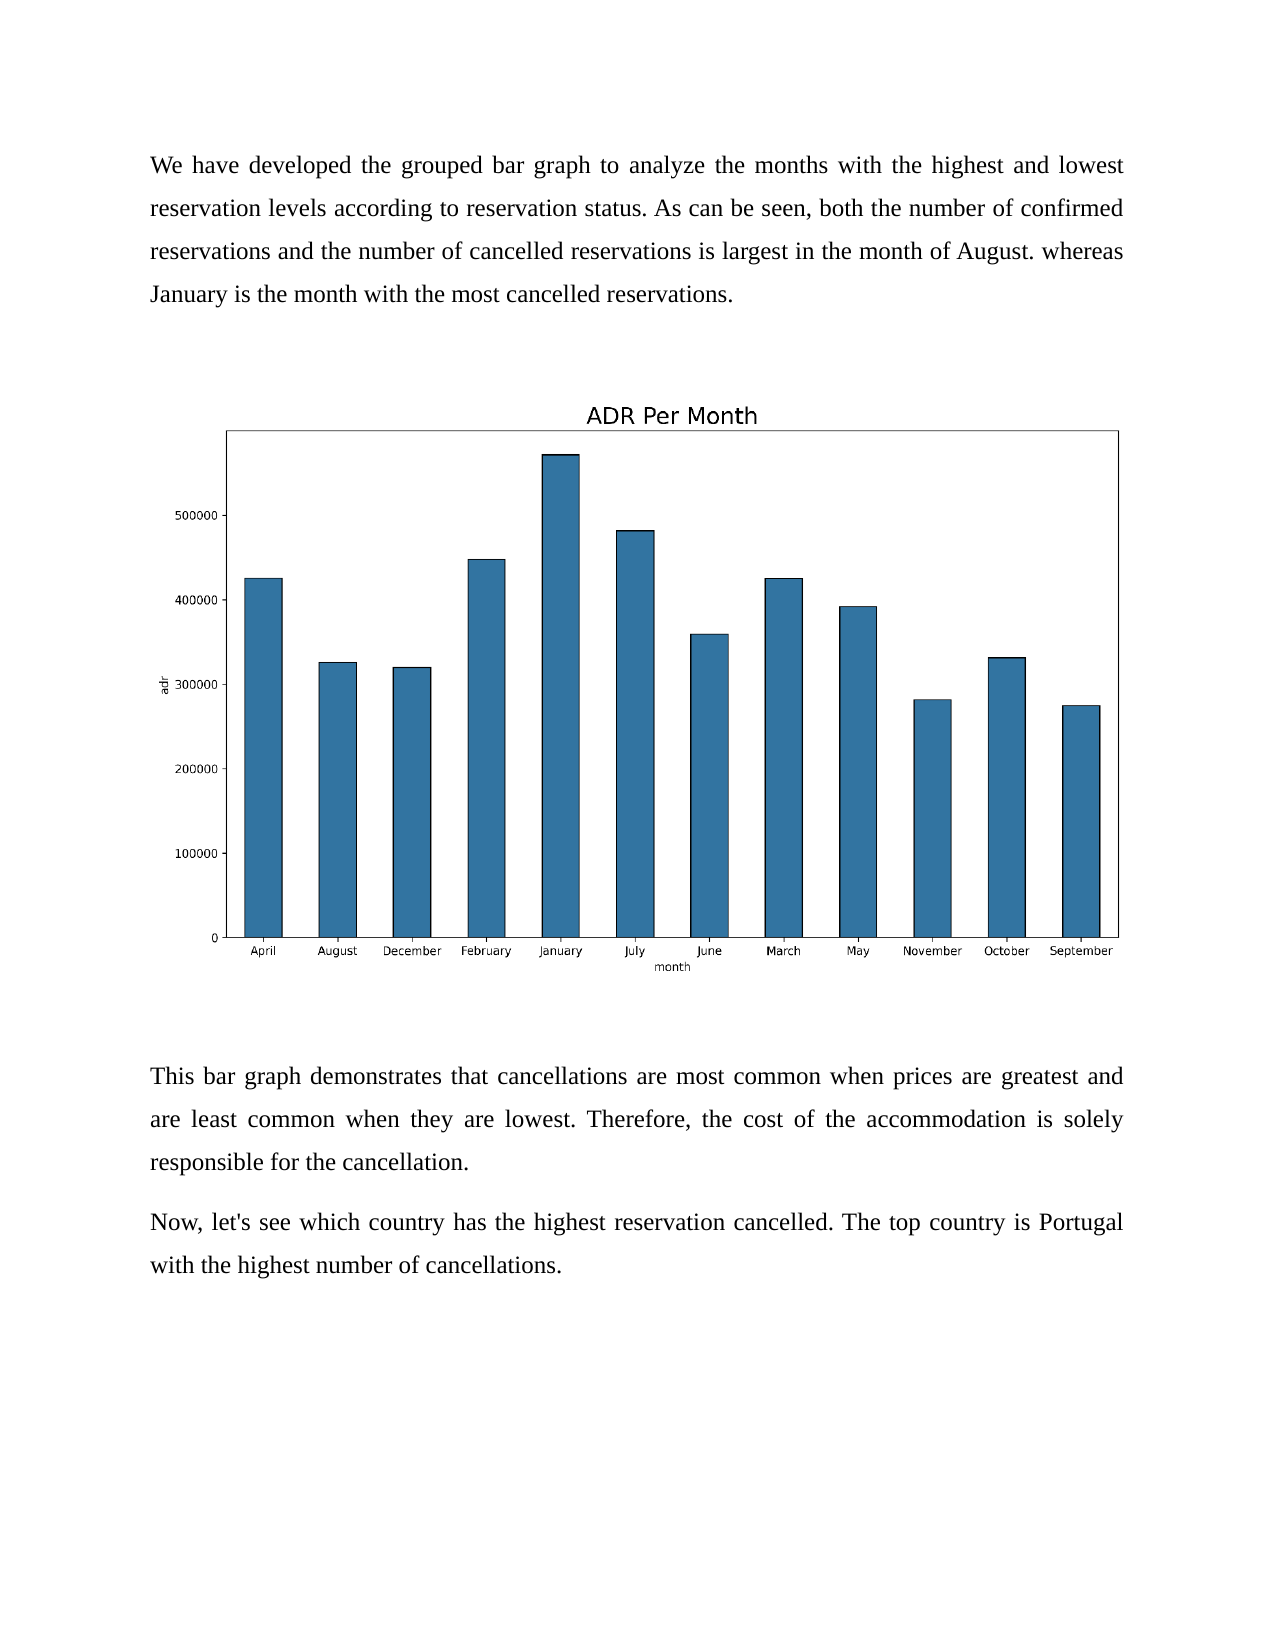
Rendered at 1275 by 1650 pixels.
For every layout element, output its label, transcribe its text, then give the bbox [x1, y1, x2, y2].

text This bar graph demonstrates that cancellations are most common when prices are greatest and are least common when they are lowest. Therefore, the cost of the accommodation is solely responsible for the cancellation. [150, 1061, 1125, 1176]
text Now, let's see which country has the highest reservation cancelled. The top country is Portugal with the highest number of cancellations. [150, 1207, 1125, 1279]
text We have developed the grouped bar graph to analyze the months with the highest and lowest reservation levels according to reservation status. As can be seen, both the number of confirmed reservations and the number of cancelled reservations is largest in the month of August. whereas January is the month with the most cancelled reservations. [150, 150, 1125, 308]
picture [150, 398, 1125, 981]
